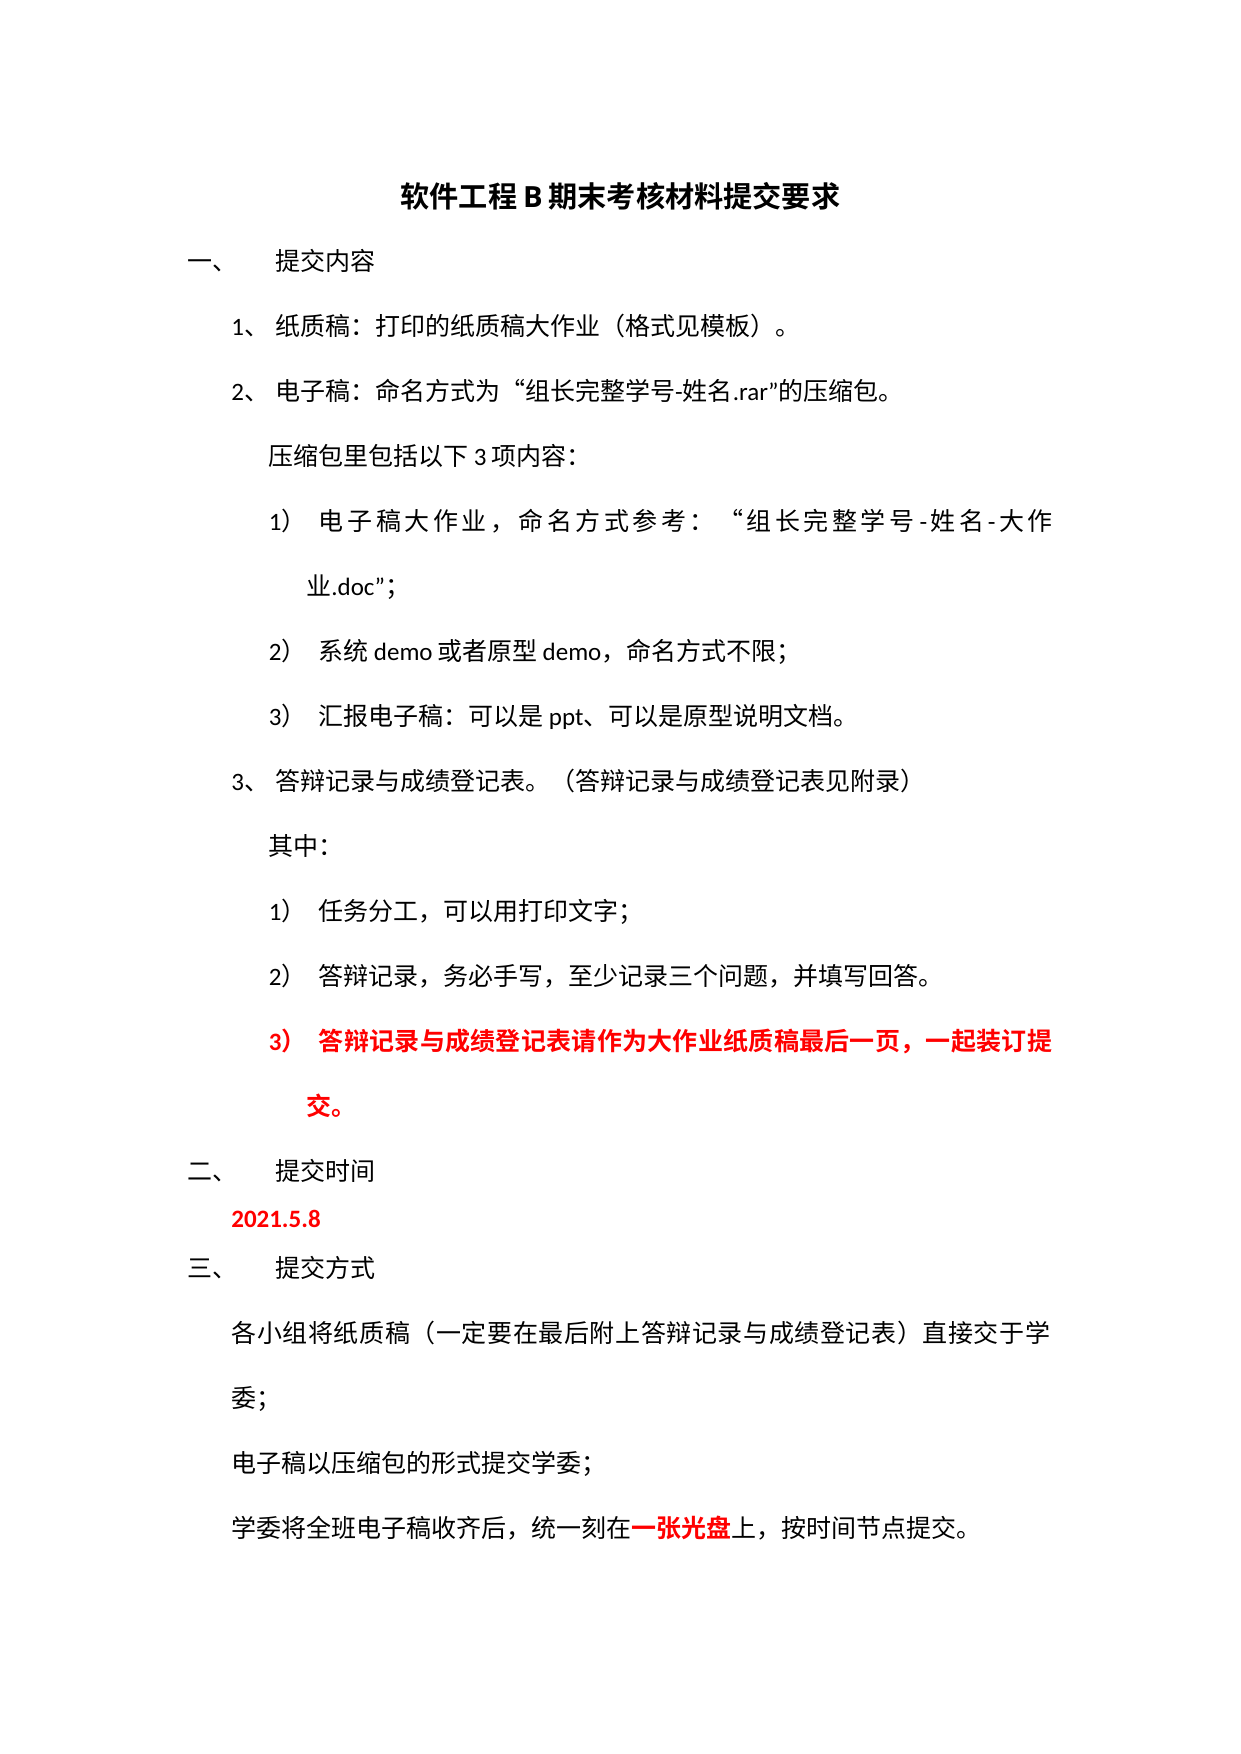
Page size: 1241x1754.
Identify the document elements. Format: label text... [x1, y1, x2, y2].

list 电子稿：命名方式为“组长完整学号-姓名.rar”的压缩包。 [231, 357, 1053, 422]
list 系统demo或者原型demo，命名方式不限； [269, 617, 1053, 682]
list 提交内容 [187, 227, 1053, 292]
list 提交方式 [187, 1234, 1053, 1299]
list 压缩包里包括以下3项内容： [269, 422, 1053, 487]
text 学委将全班电子稿收齐后，统一刻在一张光盘上，按时间节点提交。 [231, 1494, 1053, 1559]
list 其中： [269, 812, 1053, 877]
list 2021.5.8 [231, 1202, 1053, 1234]
text 软件工程B期末考核材料提交要求 [187, 162, 1053, 227]
list 答辩记录，务必手写，至少记录三个问题，并填写回答。 [269, 942, 1053, 1007]
list 电子稿大作业，命名方式参考：“组长完整学号-姓名-大作业.doc”； [269, 487, 1053, 617]
list 任务分工，可以用打印文字； [269, 877, 1053, 942]
text 电子稿以压缩包的形式提交学委； [231, 1429, 1053, 1494]
list 纸质稿：打印的纸质稿大作业（格式见模板）。 [231, 292, 1053, 357]
list 答辩记录与成绩登记表请作为大作业纸质稿最后一页，一起装订提交。 [269, 1007, 1053, 1137]
text 各小组将纸质稿（一定要在最后附上答辩记录与成绩登记表）直接交于学委； [231, 1299, 1053, 1429]
list 汇报电子稿：可以是ppt、可以是原型说明文档。 [269, 682, 1053, 747]
list 答辩记录与成绩登记表。（答辩记录与成绩登记表见附录） [231, 747, 1053, 812]
list 提交时间 [187, 1137, 1053, 1202]
